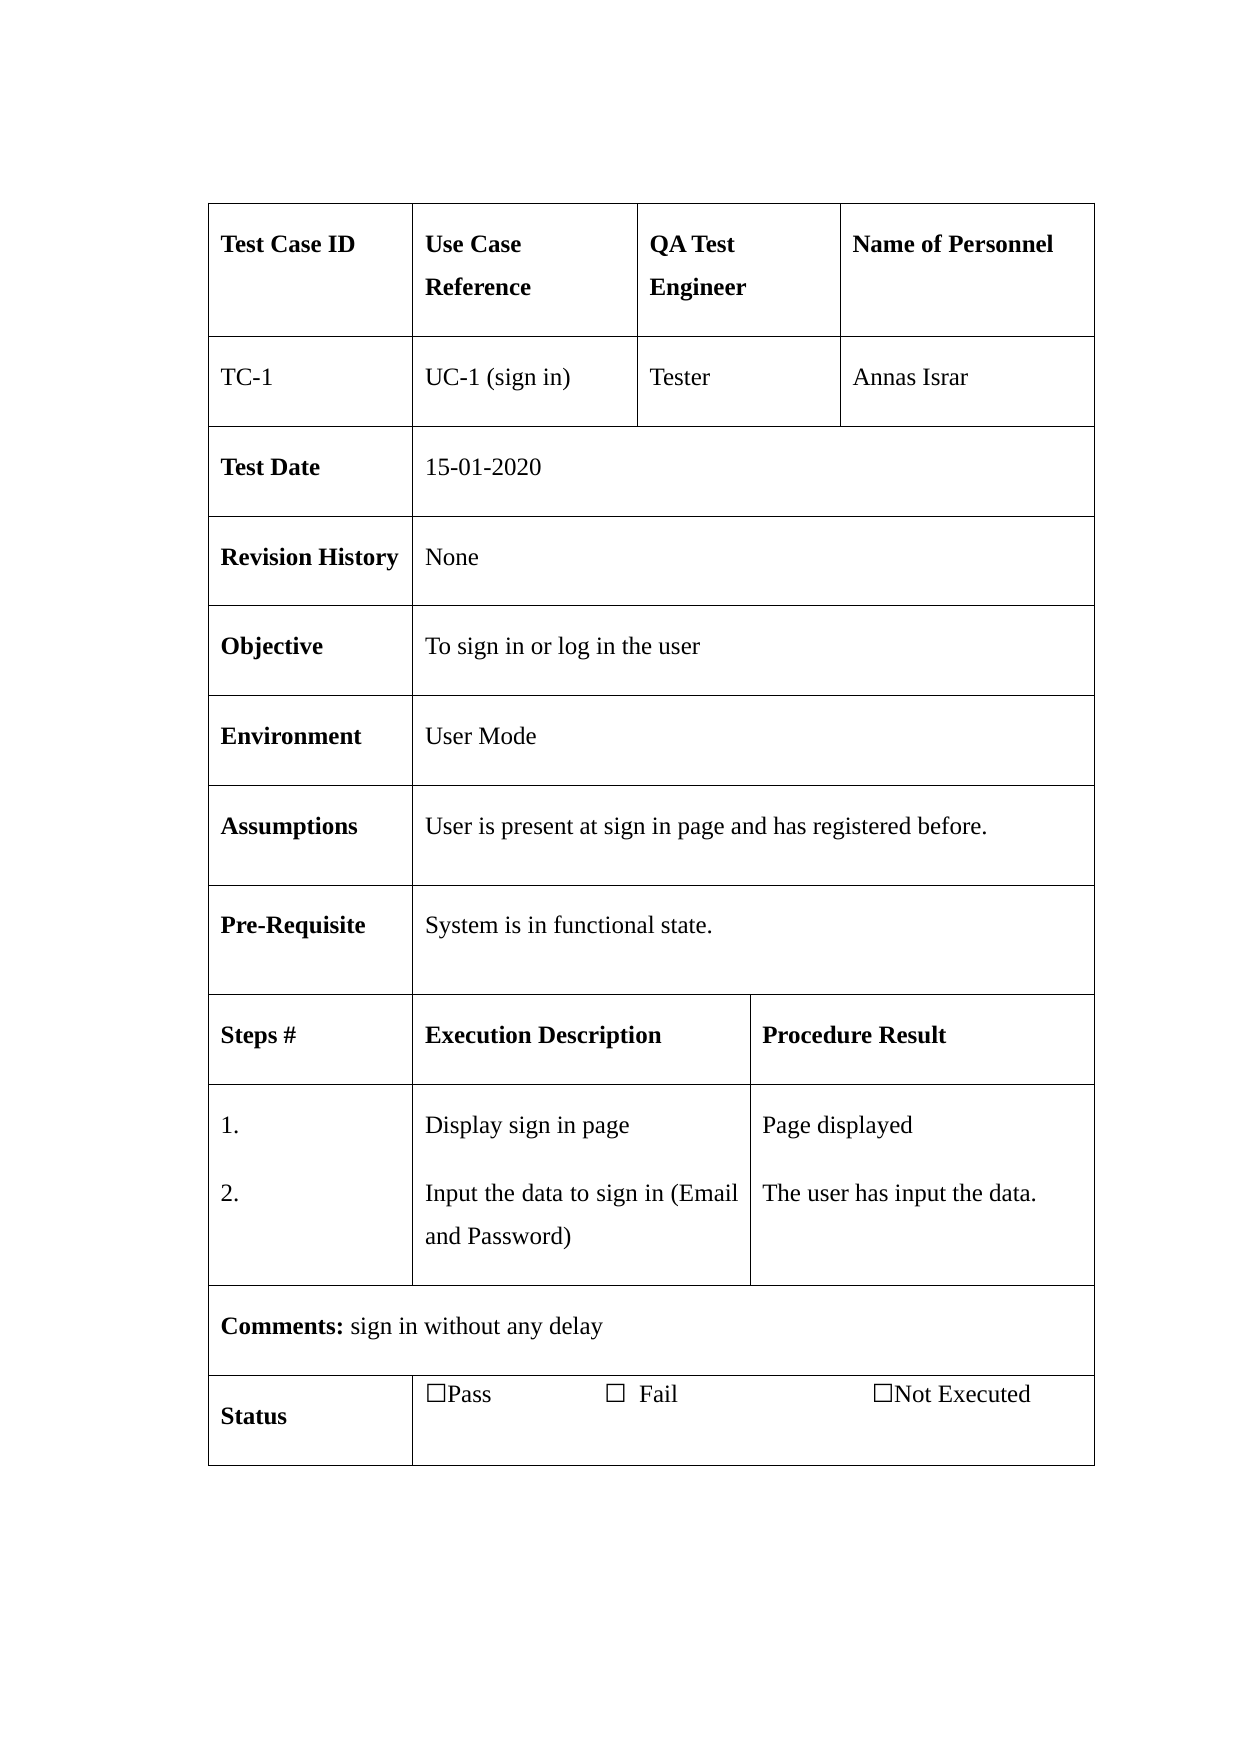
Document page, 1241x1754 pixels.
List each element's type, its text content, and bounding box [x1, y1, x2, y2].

table_cell 1. 2. [209, 1085, 412, 1285]
table_cell Display sign in page Input the data to sign in (Email and Password) [413, 1085, 750, 1285]
table_cell Objective [209, 606, 412, 695]
table_cell Execution Description [413, 995, 750, 1084]
table_cell Status [209, 1376, 412, 1465]
table_cell Revision History [209, 517, 412, 605]
table_cell Pass Fail Not Executed [413, 1376, 1094, 1465]
table_cell Environment [209, 696, 412, 785]
table_cell Annas Israr [841, 337, 1094, 426]
table_cell TC-1 [209, 337, 412, 426]
table_cell Steps # [209, 995, 412, 1084]
table_cell To sign in or log in the user [413, 606, 1094, 695]
table_cell 15-01-2020 [413, 427, 1094, 516]
table_cell Procedure Result [751, 995, 1094, 1084]
table_cell Assumptions [209, 786, 412, 884]
table_cell Page displayed The user has input the data. [751, 1085, 1094, 1285]
table_cell User Mode [413, 696, 1094, 785]
table_cell System is in functional state. [413, 886, 1094, 994]
table_cell User is present at sign in page and has registered before. [413, 786, 1094, 884]
table_cell Tester [638, 337, 840, 426]
table_cell Comments: sign in without any delay [209, 1286, 1094, 1375]
table_header Name of Personnel [841, 204, 1094, 336]
table_cell Pre-Requisite [209, 886, 412, 994]
table_header Test Case ID [209, 204, 412, 336]
table_header Use Case Reference [413, 204, 637, 336]
table_cell Test Date [209, 427, 412, 516]
table_cell UC-1 (sign in) [413, 337, 637, 426]
table_header QA Test Engineer [638, 204, 840, 336]
table_cell None [413, 517, 1094, 605]
